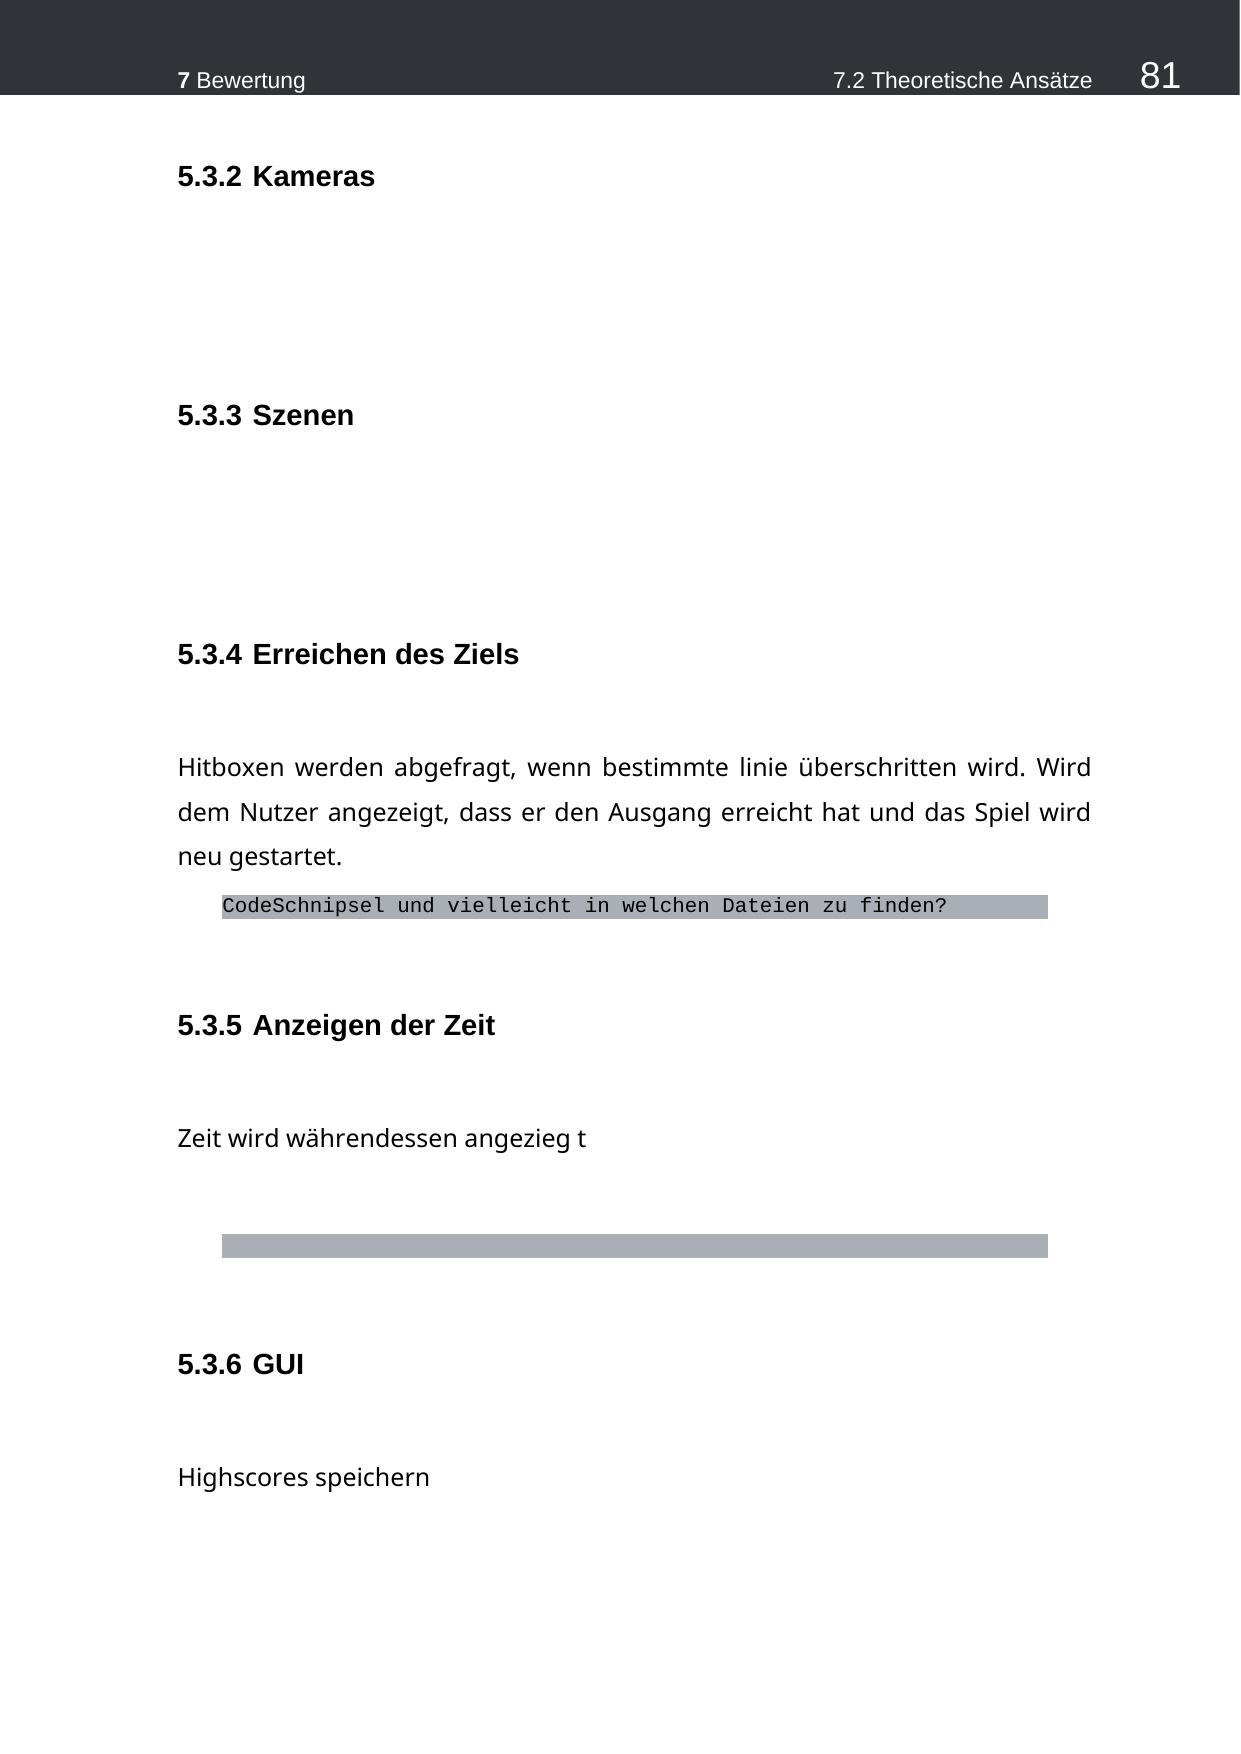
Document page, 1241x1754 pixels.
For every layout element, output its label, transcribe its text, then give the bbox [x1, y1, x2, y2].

text CodeSchnipsel und vielleicht in welchen Dateien zu finden? [222, 895, 1048, 919]
text Hitboxen werden abgefragt, wenn bestimmte linie überschritten wird. Wird dem Nutzer angezeigt, dass er den Ausgang erreicht hat und das Spiel wird neu gestartet. [177, 750, 1092, 873]
subtitle GUI [177, 1347, 1092, 1380]
text Highscores speichern [177, 1459, 1092, 1493]
subtitle Erreichen des Ziels [177, 637, 1092, 671]
subtitle Anzeigen der Zeit [177, 1008, 1092, 1041]
subtitle Kameras [177, 159, 1092, 193]
subtitle Szenen [177, 398, 1092, 432]
text Zeit wird währendessen angezieg t [177, 1121, 1092, 1155]
